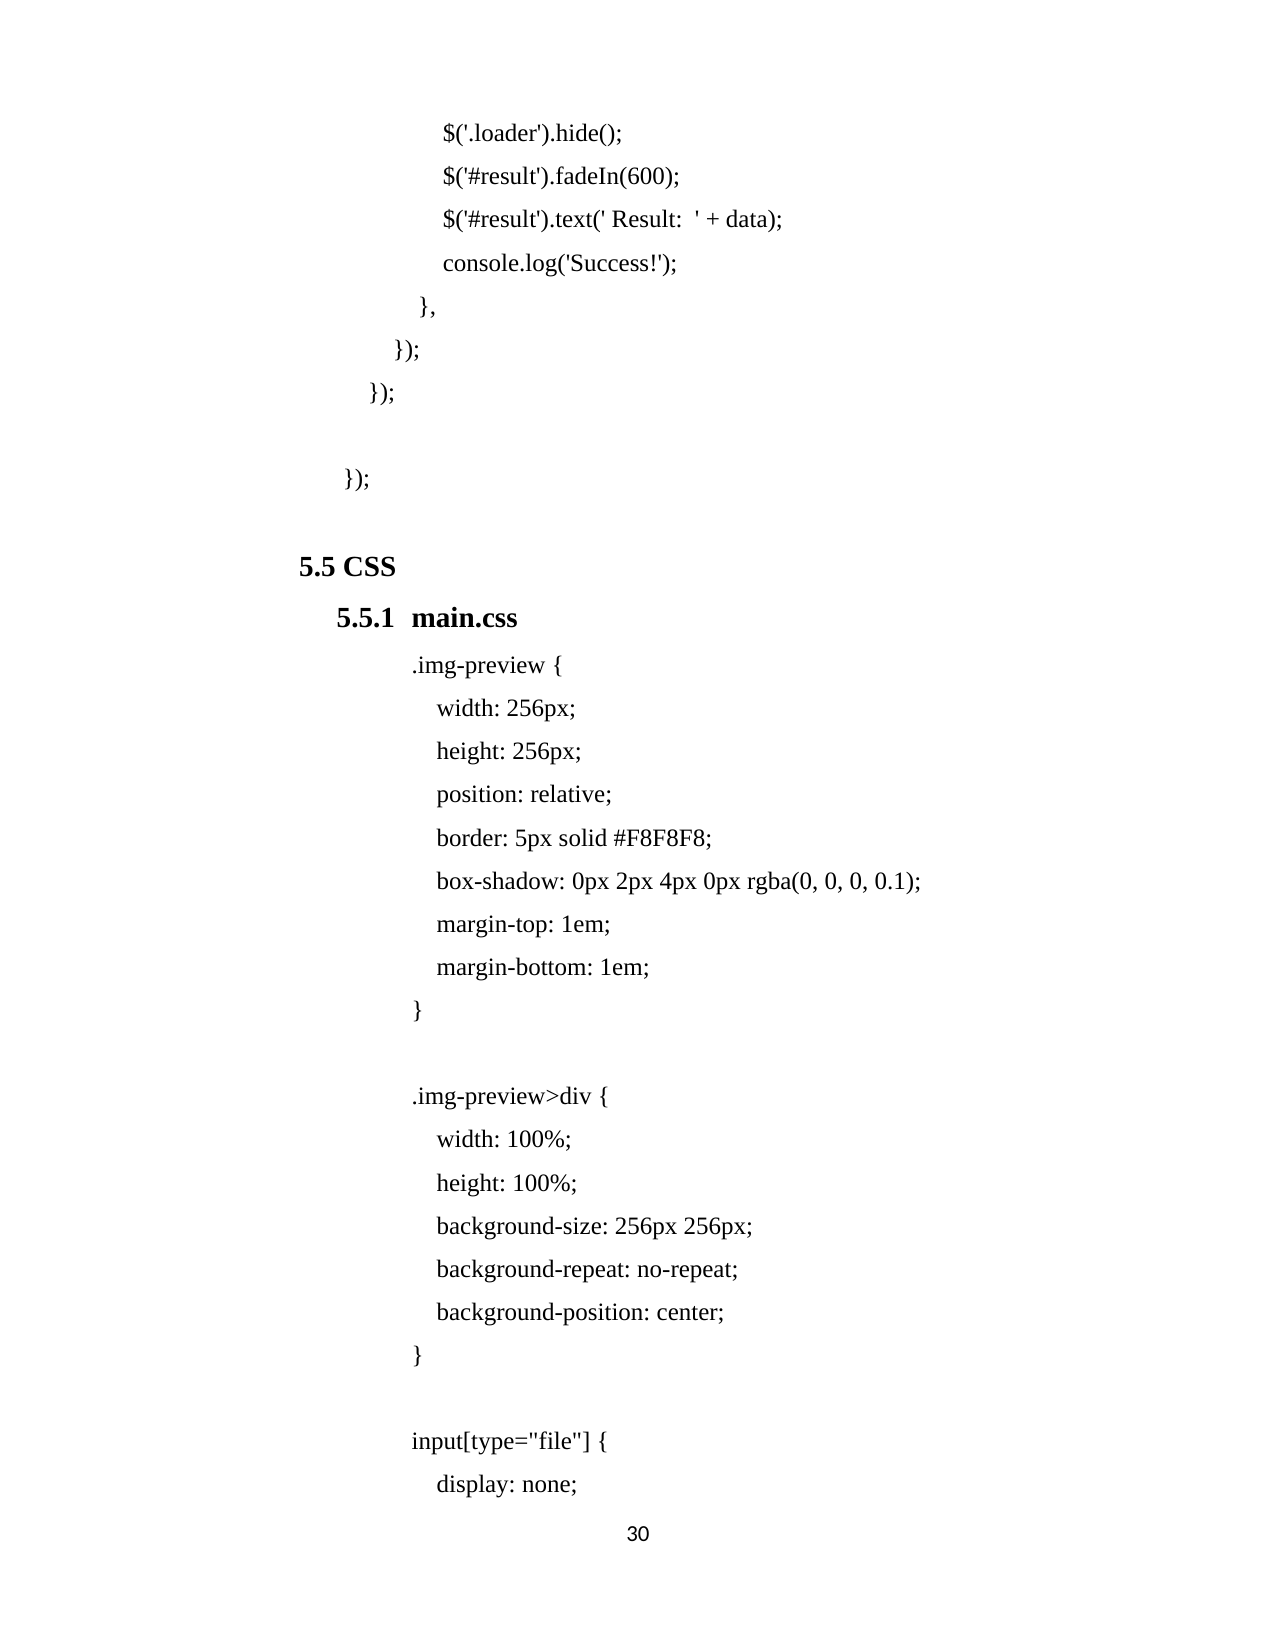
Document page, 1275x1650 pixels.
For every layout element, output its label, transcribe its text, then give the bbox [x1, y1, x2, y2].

list margin-top: 1em; [411, 909, 1125, 938]
text }); [343, 463, 1125, 492]
list .img-preview { [411, 650, 1125, 679]
text $('#result').text(' Result: ' + data); [343, 204, 1125, 233]
text console.log('Success!'); [343, 248, 1125, 276]
list } [411, 995, 1125, 1024]
list input[type="file"] { [411, 1426, 1125, 1455]
list main.css [336, 600, 1125, 633]
list width: 100%; [411, 1124, 1125, 1153]
list .img-preview>div { [411, 1081, 1125, 1110]
text }); [343, 334, 1125, 363]
list CSS [299, 549, 1125, 583]
list display: none; [411, 1469, 1125, 1498]
list background-repeat: no-repeat; [411, 1254, 1125, 1283]
list background-size: 256px 256px; [411, 1211, 1125, 1239]
list border: 5px solid #F8F8F8; [411, 823, 1125, 851]
text $('#result').fadeIn(600); [343, 161, 1125, 190]
text }); [343, 377, 1125, 406]
list height: 256px; [411, 736, 1125, 765]
list position: relative; [411, 779, 1125, 808]
text }, [343, 291, 1125, 319]
list background-position: center; [411, 1297, 1125, 1326]
list height: 100%; [411, 1168, 1125, 1196]
list } [411, 1340, 1125, 1369]
list margin-bottom: 1em; [411, 952, 1125, 981]
text $('.loader').hide(); [343, 118, 1125, 147]
list width: 256px; [411, 693, 1125, 722]
list box-shadow: 0px 2px 4px 0px rgba(0, 0, 0, 0.1); [411, 866, 1125, 894]
